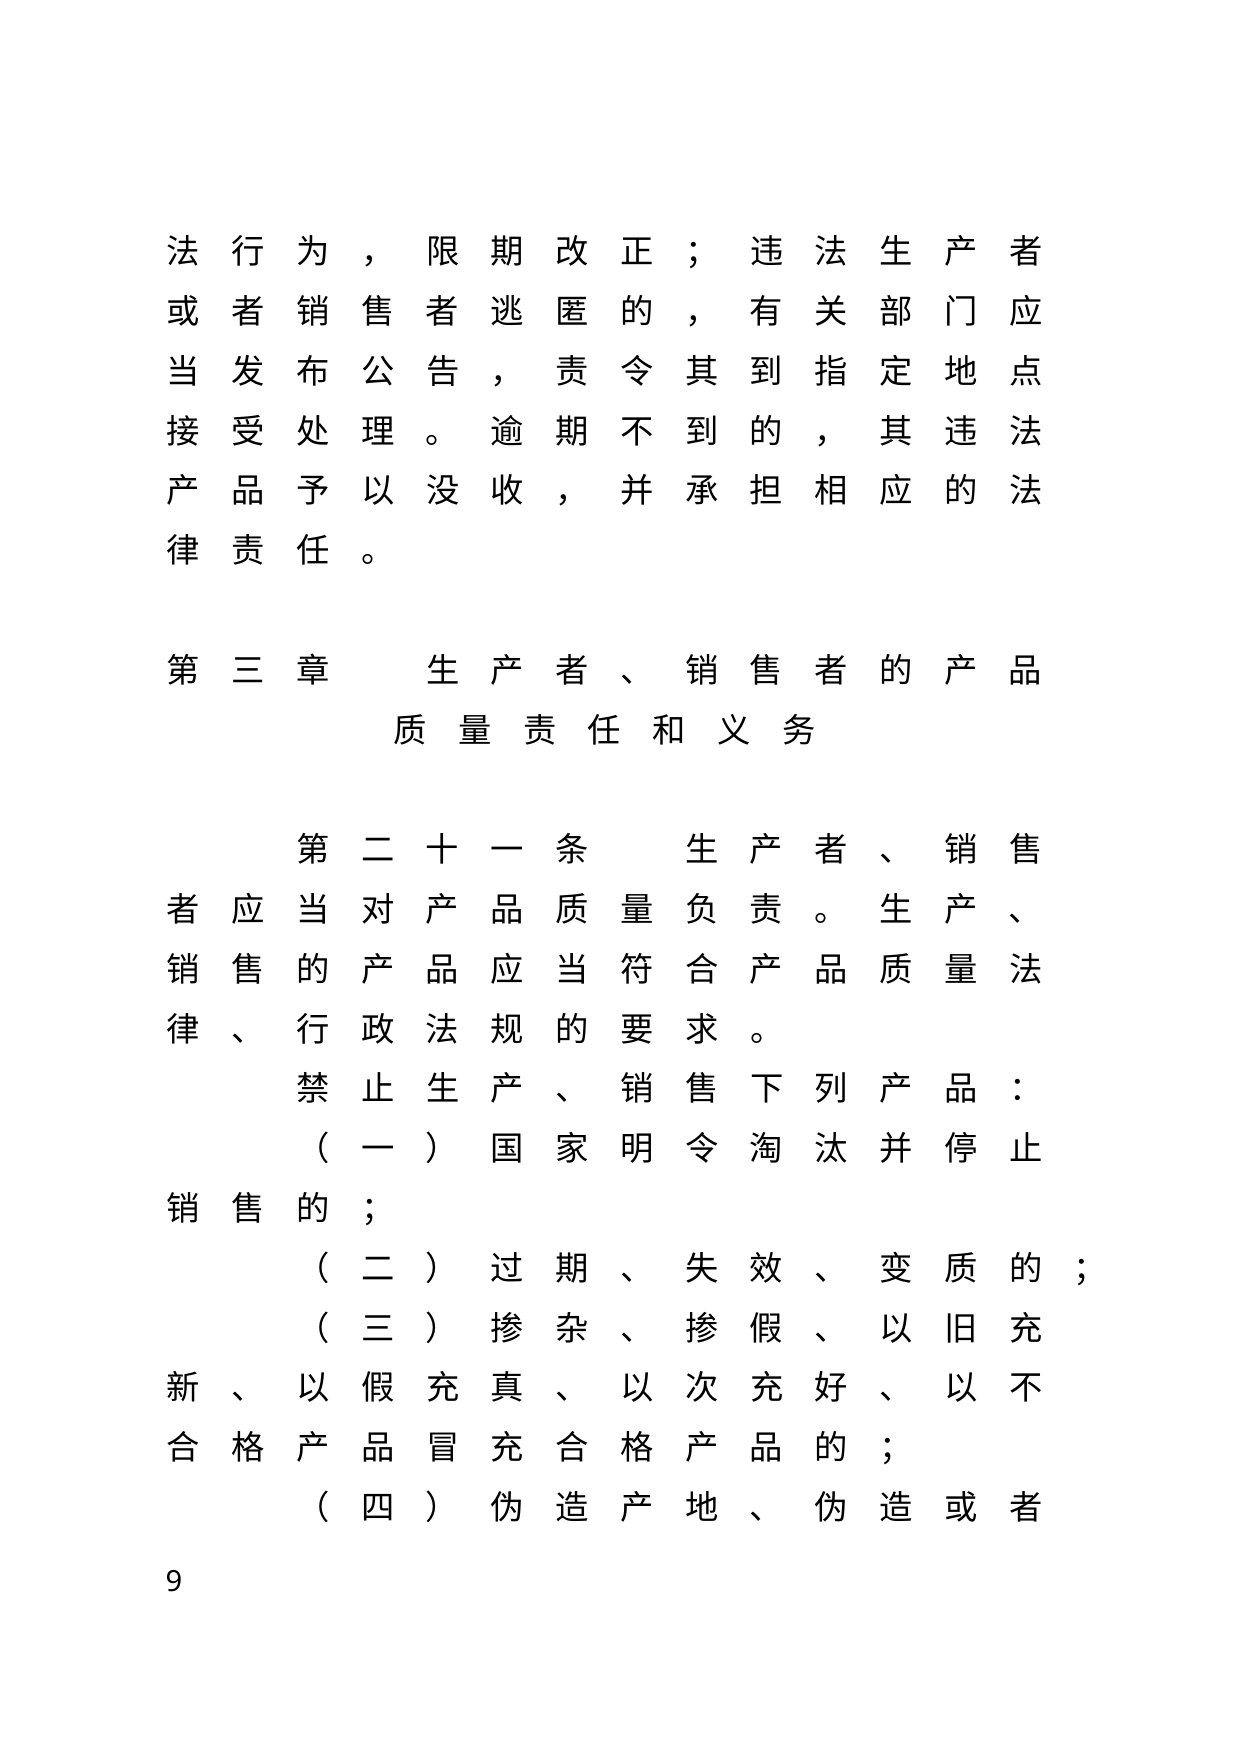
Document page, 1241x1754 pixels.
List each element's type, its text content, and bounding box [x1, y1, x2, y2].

list 第三章 生产者、销售者的产品质量责任和义务 [167, 638, 1074, 757]
text （二）过期、失效、变质的； [167, 1236, 1074, 1296]
text （三）掺杂、掺假、以旧充新、以假充真、以次充好、以不合格产品冒充合格产品的； [167, 1296, 1074, 1475]
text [167, 219, 1074, 578]
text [167, 1475, 1074, 1535]
text 禁止生产、销售下列产品： [167, 1056, 1074, 1116]
text 第二十一条 生产者、销售者应当对产品质量负责。生产、销售的产品应当符合产品质量法律、行政法规的要求。 [167, 817, 1074, 1056]
text （一）国家明令淘汰并停止销售的； [167, 1116, 1074, 1236]
